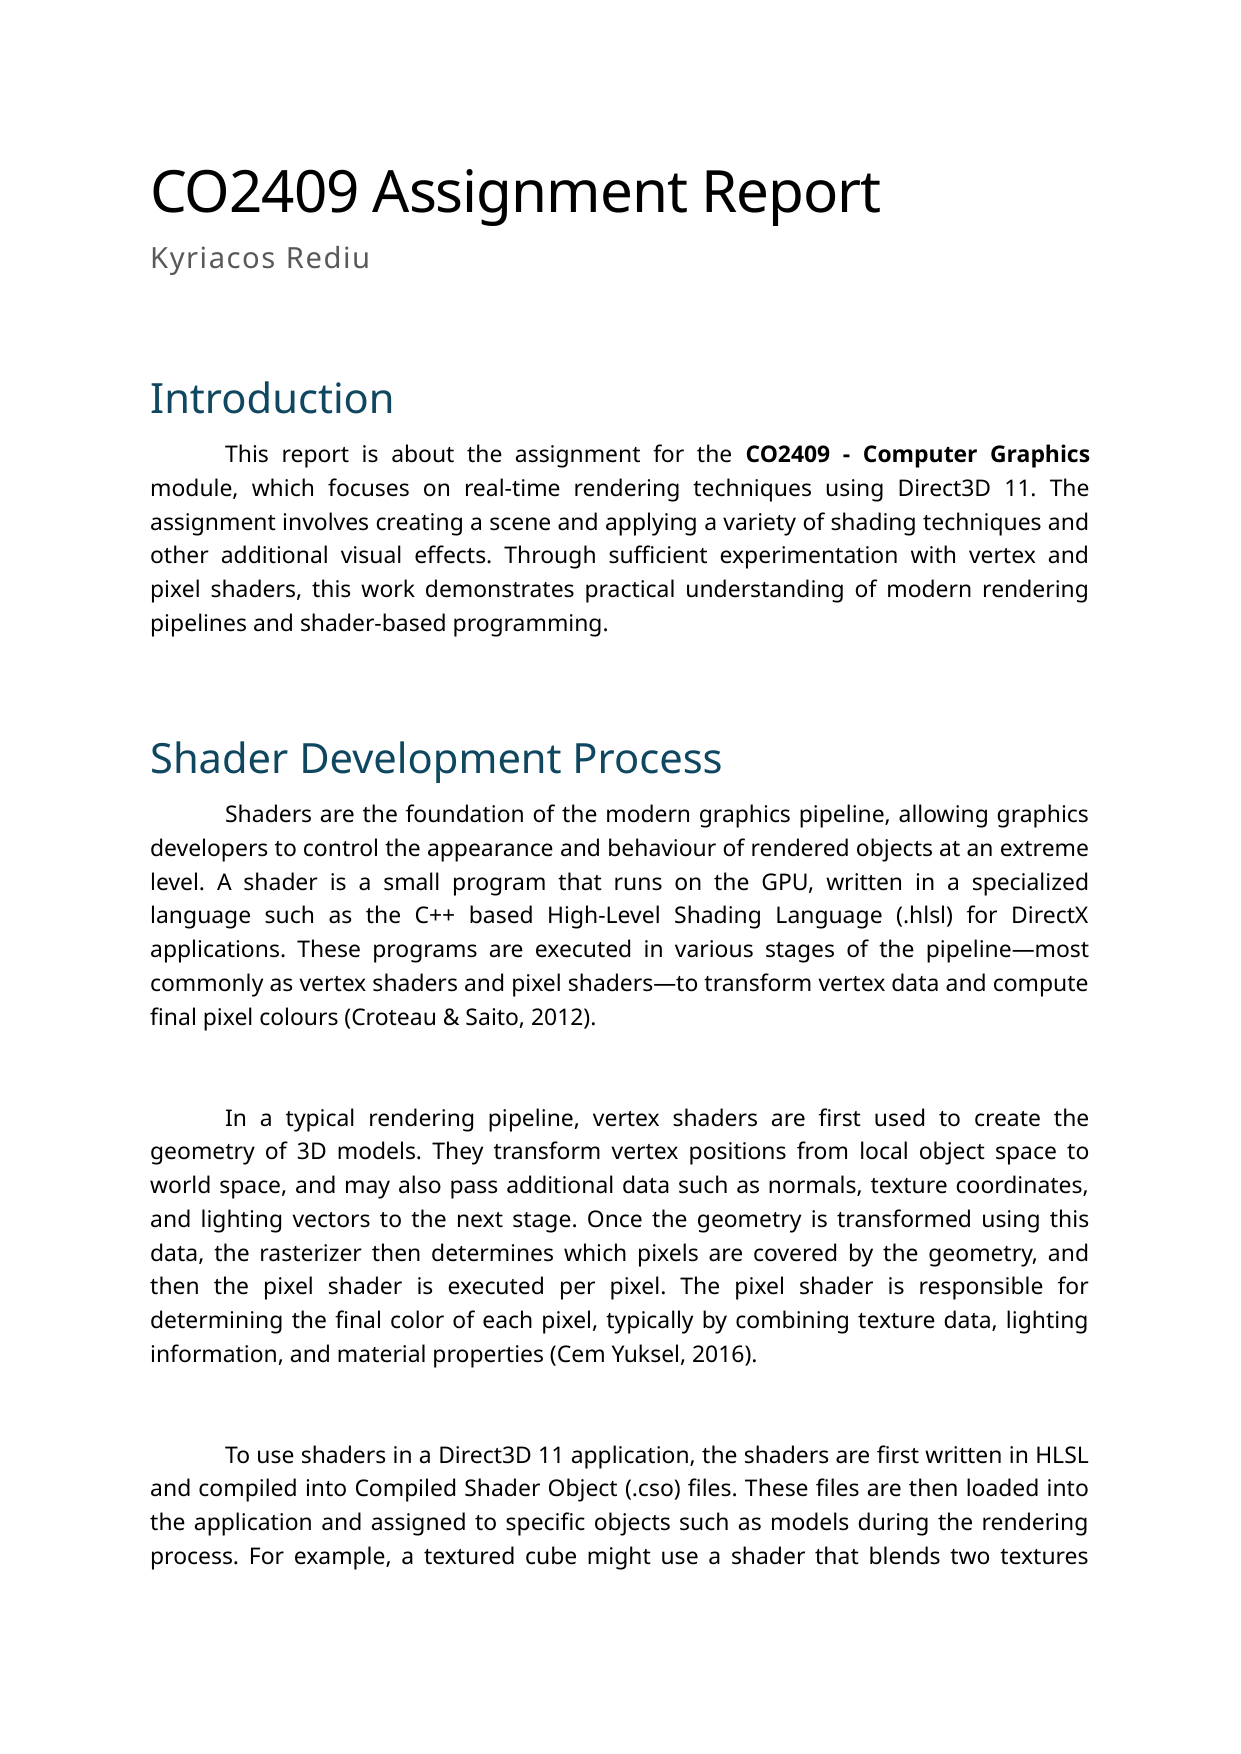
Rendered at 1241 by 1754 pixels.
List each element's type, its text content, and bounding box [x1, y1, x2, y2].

title CO2409 Assignment Report [150, 150, 1090, 229]
text This report is about the assignment for the CO2409 - Computer Graphics module, which focuses on real-time rendering techniques using Direct3D 11. The assignment involves creating a scene and applying a variety of shading techniques and other additional visual effects. Through sufficient experimentation with vertex and pixel shaders, this work demonstrates practical understanding of modern rendering pipelines and shader-based programming. [150, 438, 1090, 638]
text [150, 1438, 1090, 1571]
text Shaders are the foundation of the modern graphics pipeline, allowing graphics developers to control the appearance and behaviour of rendered objects at an extreme level. A shader is a small program that runs on the GPU, written in a specialized language such as the C++ based High-Level Shading Language (.hlsl) for DirectX applications. These programs are executed in various stages of the pipeline—most commonly as vertex shaders and pixel shaders—to transform vertex data and compute final pixel colours (Croteau & Saito, 2012). [150, 798, 1090, 1032]
subtitle Kyriacos Rediu [150, 238, 1090, 277]
text In a typical rendering pipeline, vertex shaders are first used to create the geometry of 3D models. They transform vertex positions from local object space to world space, and may also pass additional data such as normals, texture coordinates, and lighting vectors to the next stage. Once the geometry is transformed using this data, the rasterizer then determines which pixels are covered by the geometry, and then the pixel shader is executed per pixel. The pixel shader is responsible for determining the final color of each pixel, typically by combining texture data, lighting information, and material properties (Cem Yuksel, 2016). [150, 1101, 1090, 1369]
subtitle Introduction [150, 368, 1090, 425]
subtitle Shader Development Process [150, 728, 1090, 785]
